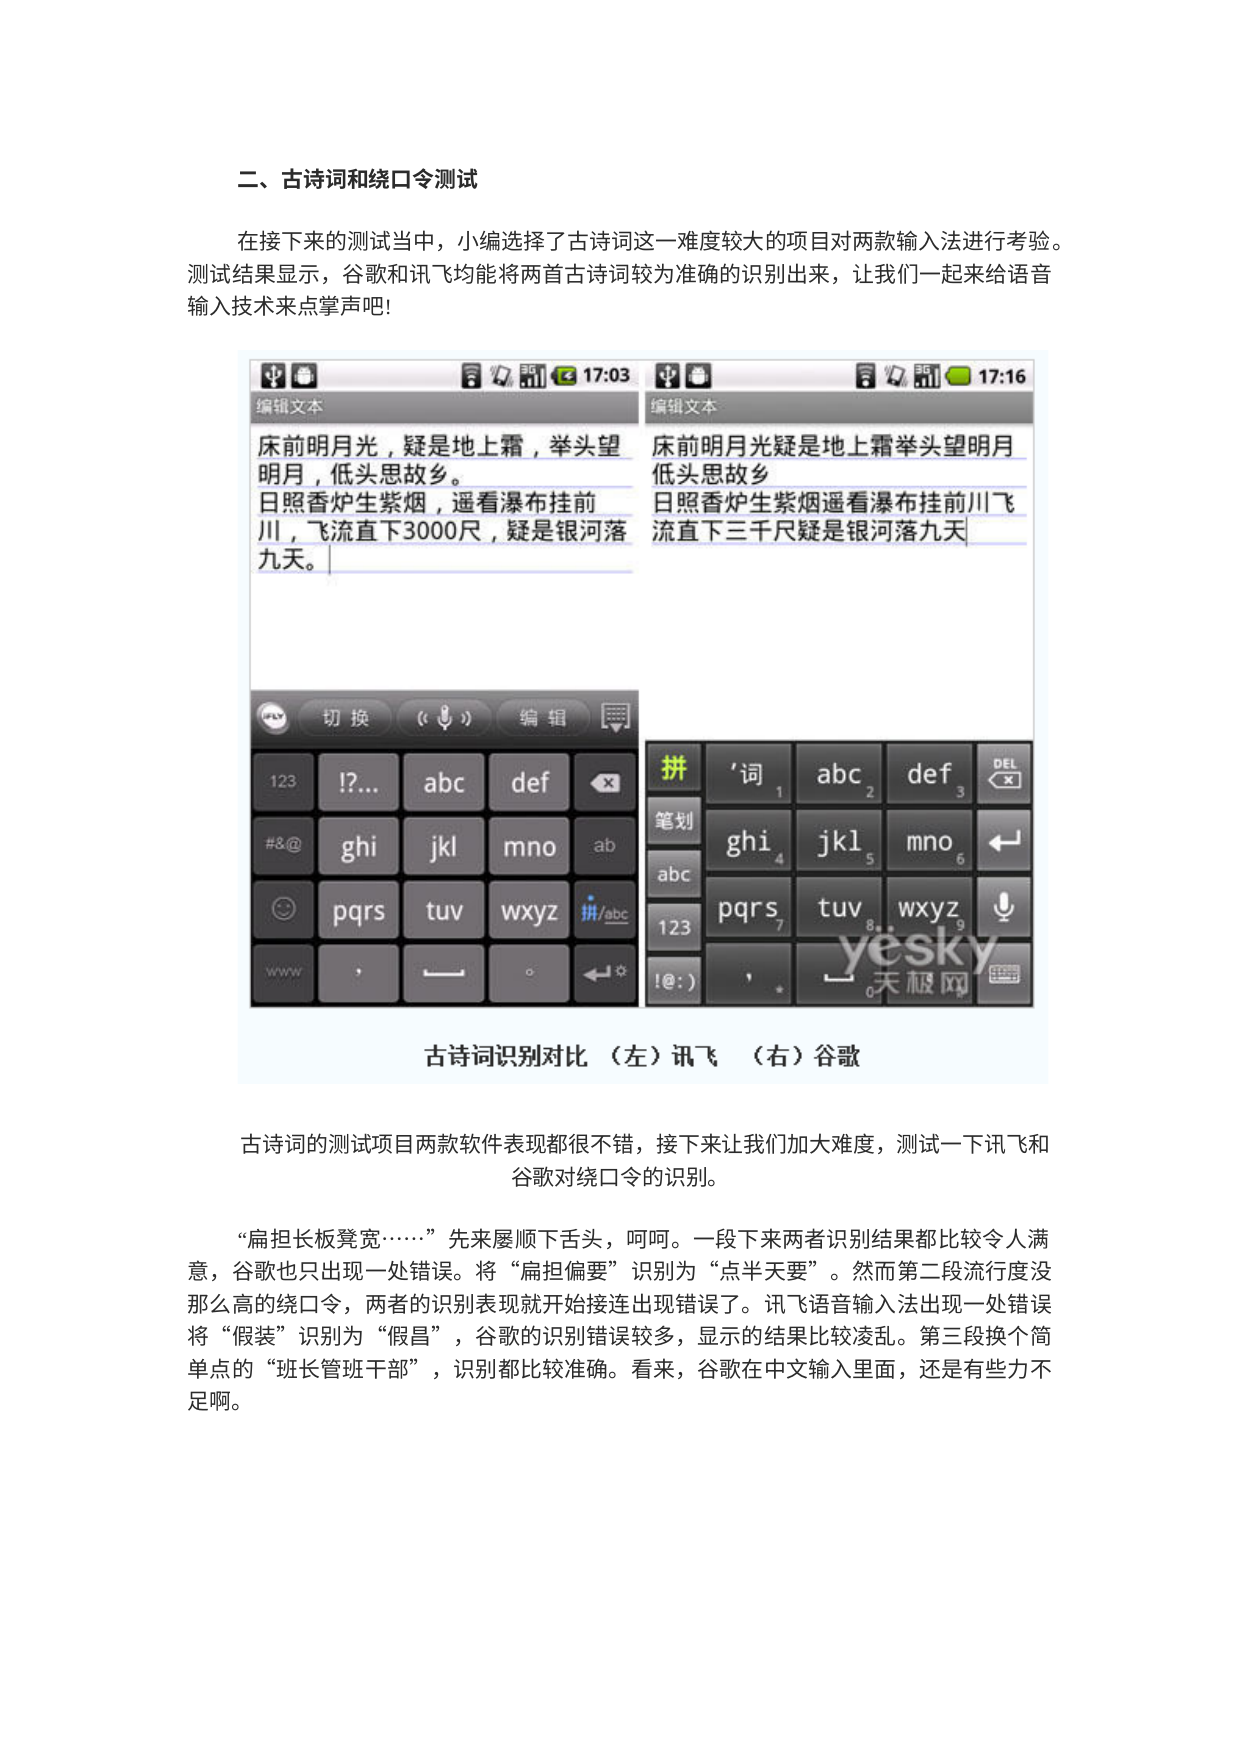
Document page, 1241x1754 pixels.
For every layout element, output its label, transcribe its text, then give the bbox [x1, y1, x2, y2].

text 二、古诗词和绕口令测试 [187, 162, 1053, 194]
text 在接下来的测试当中，小编选择了古诗词这一难度较大的项目对两款输入法进行考验。测试结果显示，谷歌和讯飞均能将两首古诗词较为准确的识别出来，让我们一起来给语音输入技术来点掌声吧! [187, 224, 1053, 321]
text “扁担长板凳宽……”先来屡顺下舌头，呵呵。一段下来两者识别结果都比较令人满意，谷歌也只出现一处错误。将“扁担偏要”识别为“点半天要”。然而第二段流行度没那么高的绕口令，两者的识别表现就开始接连出现错误了。讯飞语音输入法出现一处错误，将“假装”识别为“假昌”，谷歌的识别错误较多，显示的结果比较凌乱。第三段换个简单点的“班长管班干部”，识别都比较准确。看来，谷歌在中文输入里面，还是有些力不足啊。 [187, 1221, 1053, 1416]
text 古诗词的测试项目两款软件表现都很不错，接下来让我们加大难度，测试一下讯飞和谷歌对绕口令的识别。 [187, 1127, 1053, 1192]
picture [237, 350, 1049, 1084]
